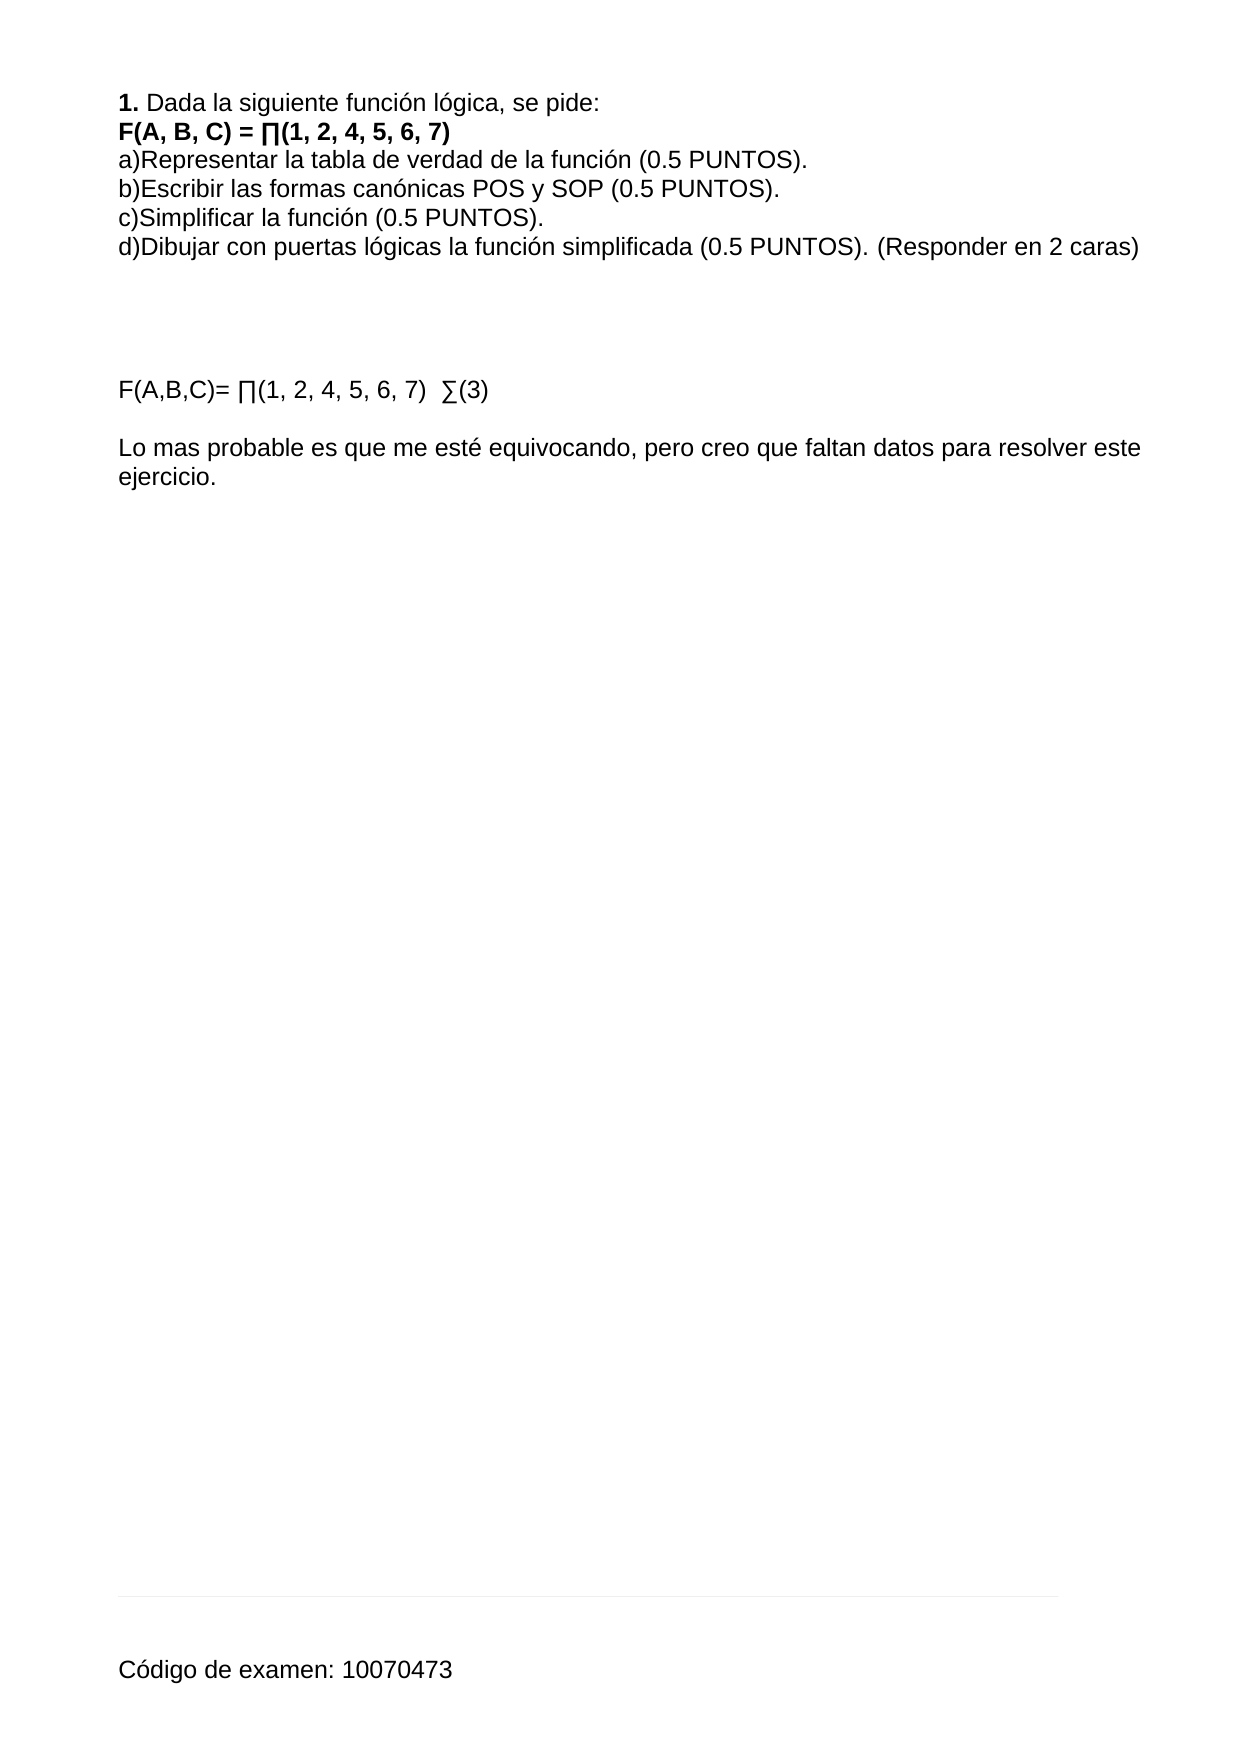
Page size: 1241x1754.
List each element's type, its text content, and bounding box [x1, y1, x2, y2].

text c)Simplificar la función (0.5 PUNTOS). [118, 203, 1181, 232]
text d)Dibujar con puertas lógicas la función simplificada (0.5 PUNTOS). (Responder en 2 caras) [118, 232, 1181, 260]
text F(A, B, C) = ∏(1, 2, 4, 5, 6, 7) [118, 117, 1181, 145]
text 1. Dada la siguiente función lógica, se pide: [118, 88, 1181, 117]
text F(A,B,C)= ∏(1, 2, 4, 5, 6, 7) ∑(3) [118, 375, 1181, 404]
text a)Representar la tabla de verdad de la función (0.5 PUNTOS). [118, 145, 1181, 174]
text b)Escribir las formas canónicas POS y SOP (0.5 PUNTOS). [118, 174, 1181, 203]
text Lo mas probable es que me esté equivocando, pero creo que faltan datos para resolver este ejercicio. [118, 433, 1181, 490]
